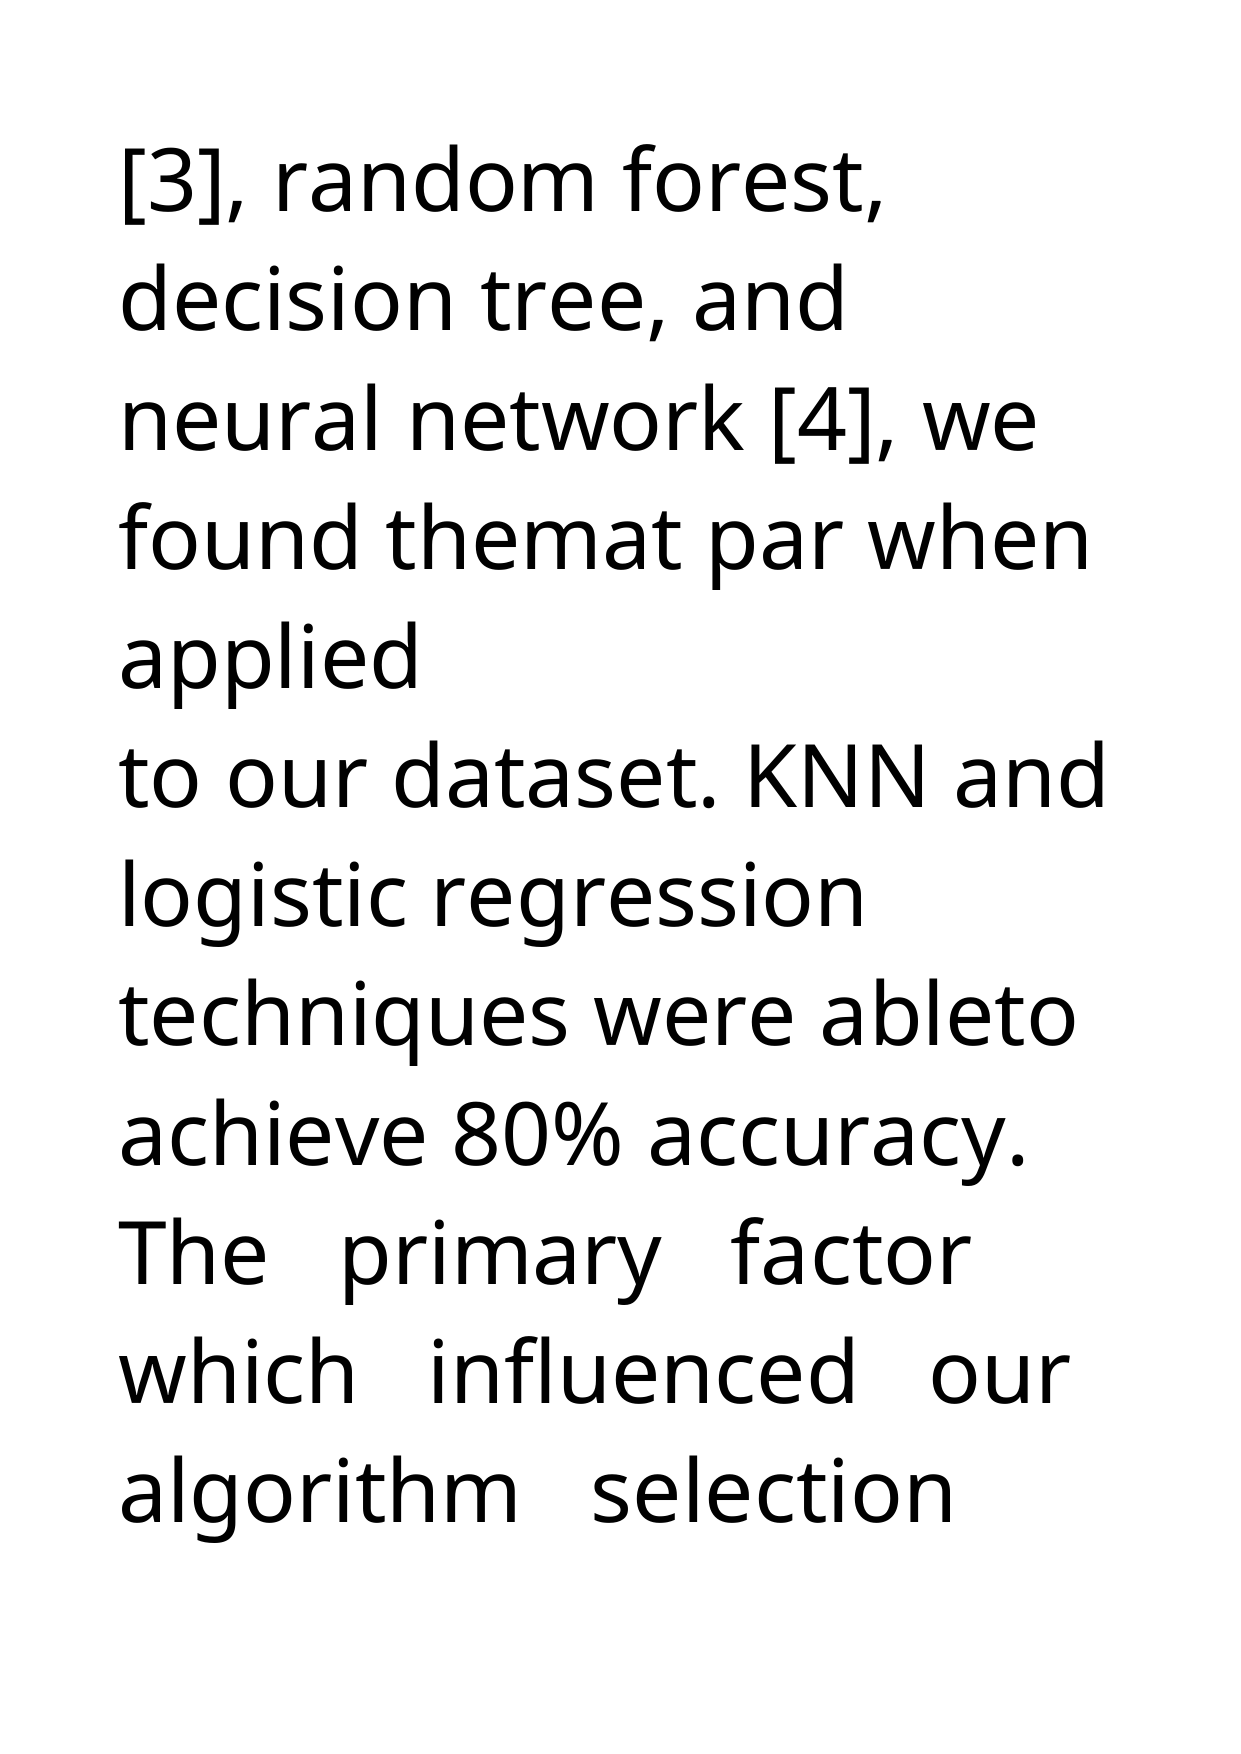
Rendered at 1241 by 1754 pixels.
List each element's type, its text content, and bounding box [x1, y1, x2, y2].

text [118, 1191, 1122, 1548]
text [3], random forest, decision tree, and neural network [4], we found themat par when applied [118, 118, 1122, 714]
text to our dataset. KNN and logistic regression techniques were ableto achieve 80% accuracy. [118, 714, 1122, 1191]
